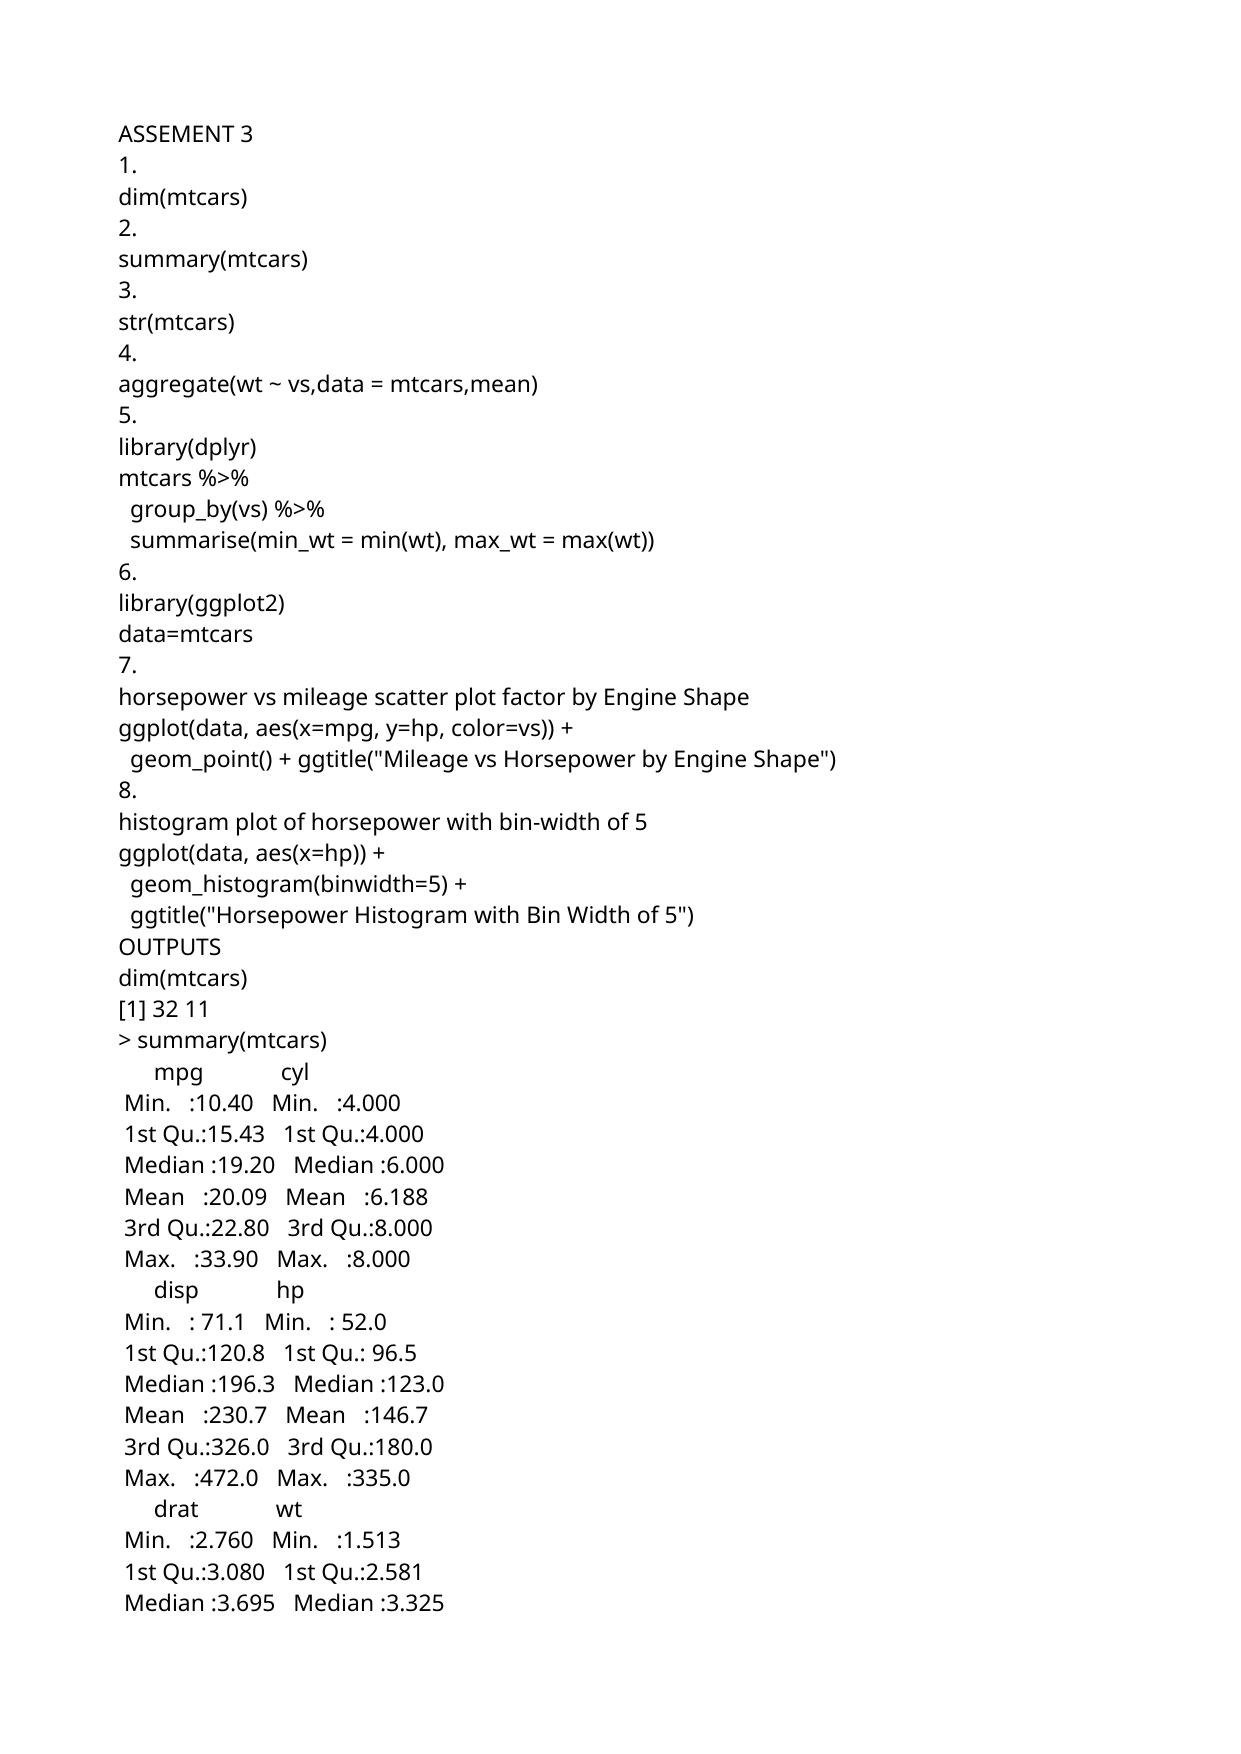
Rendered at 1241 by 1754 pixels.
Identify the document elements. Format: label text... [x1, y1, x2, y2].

text Mean :230.7 Mean :146.7 [118, 1399, 1122, 1431]
text mtcars %>% [118, 462, 1122, 493]
text Max. :472.0 Max. :335.0 [118, 1462, 1122, 1493]
text Median :3.695 Median :3.325 [118, 1587, 1122, 1618]
text histogram plot of horsepower with bin-width of 5 [118, 806, 1122, 837]
text horsepower vs mileage scatter plot factor by Engine Shape [118, 681, 1122, 712]
text summarise(min_wt = min(wt), max_wt = max(wt)) [118, 524, 1122, 556]
text library(ggplot2) [118, 587, 1122, 618]
text OUTPUTS [118, 931, 1122, 962]
text geom_point() + ggtitle("Mileage vs Horsepower by Engine Shape") [118, 743, 1122, 774]
text Mean :20.09 Mean :6.188 [118, 1181, 1122, 1212]
text ggtitle("Horsepower Histogram with Bin Width of 5") [118, 899, 1122, 931]
text 3rd Qu.:22.80 3rd Qu.:8.000 [118, 1212, 1122, 1243]
text dim(mtcars) [118, 962, 1122, 993]
text aggregate(wt ~ vs,data = mtcars,mean) [118, 368, 1122, 399]
text ggplot(data, aes(x=mpg, y=hp, color=vs)) + [118, 712, 1122, 743]
text Min. :10.40 Min. :4.000 [118, 1087, 1122, 1118]
text geom_histogram(binwidth=5) + [118, 868, 1122, 899]
text library(dplyr) [118, 431, 1122, 462]
text 5. [118, 399, 1122, 431]
text 1. [118, 149, 1122, 181]
text ASSEMENT 3 [118, 118, 1122, 149]
text Min. : 71.1 Min. : 52.0 [118, 1306, 1122, 1337]
text [1] 32 11 [118, 993, 1122, 1024]
text 1st Qu.:3.080 1st Qu.:2.581 [118, 1556, 1122, 1587]
text 3. [118, 274, 1122, 306]
text data=mtcars [118, 618, 1122, 649]
text str(mtcars) [118, 306, 1122, 337]
text 7. [118, 649, 1122, 681]
text Min. :2.760 Min. :1.513 [118, 1524, 1122, 1556]
text 6. [118, 556, 1122, 587]
text summary(mtcars) [118, 243, 1122, 274]
text 2. [118, 212, 1122, 243]
text 1st Qu.:15.43 1st Qu.:4.000 [118, 1118, 1122, 1149]
text 3rd Qu.:326.0 3rd Qu.:180.0 [118, 1431, 1122, 1462]
text 4. [118, 337, 1122, 368]
text Max. :33.90 Max. :8.000 [118, 1243, 1122, 1274]
text drat wt [118, 1493, 1122, 1524]
text disp hp [118, 1274, 1122, 1306]
text group_by(vs) %>% [118, 493, 1122, 524]
text Median :19.20 Median :6.000 [118, 1149, 1122, 1181]
text Median :196.3 Median :123.0 [118, 1368, 1122, 1399]
text ggplot(data, aes(x=hp)) + [118, 837, 1122, 868]
text 1st Qu.:120.8 1st Qu.: 96.5 [118, 1337, 1122, 1368]
text dim(mtcars) [118, 181, 1122, 212]
text mpg cyl [118, 1056, 1122, 1087]
text 8. [118, 774, 1122, 806]
text > summary(mtcars) [118, 1024, 1122, 1056]
